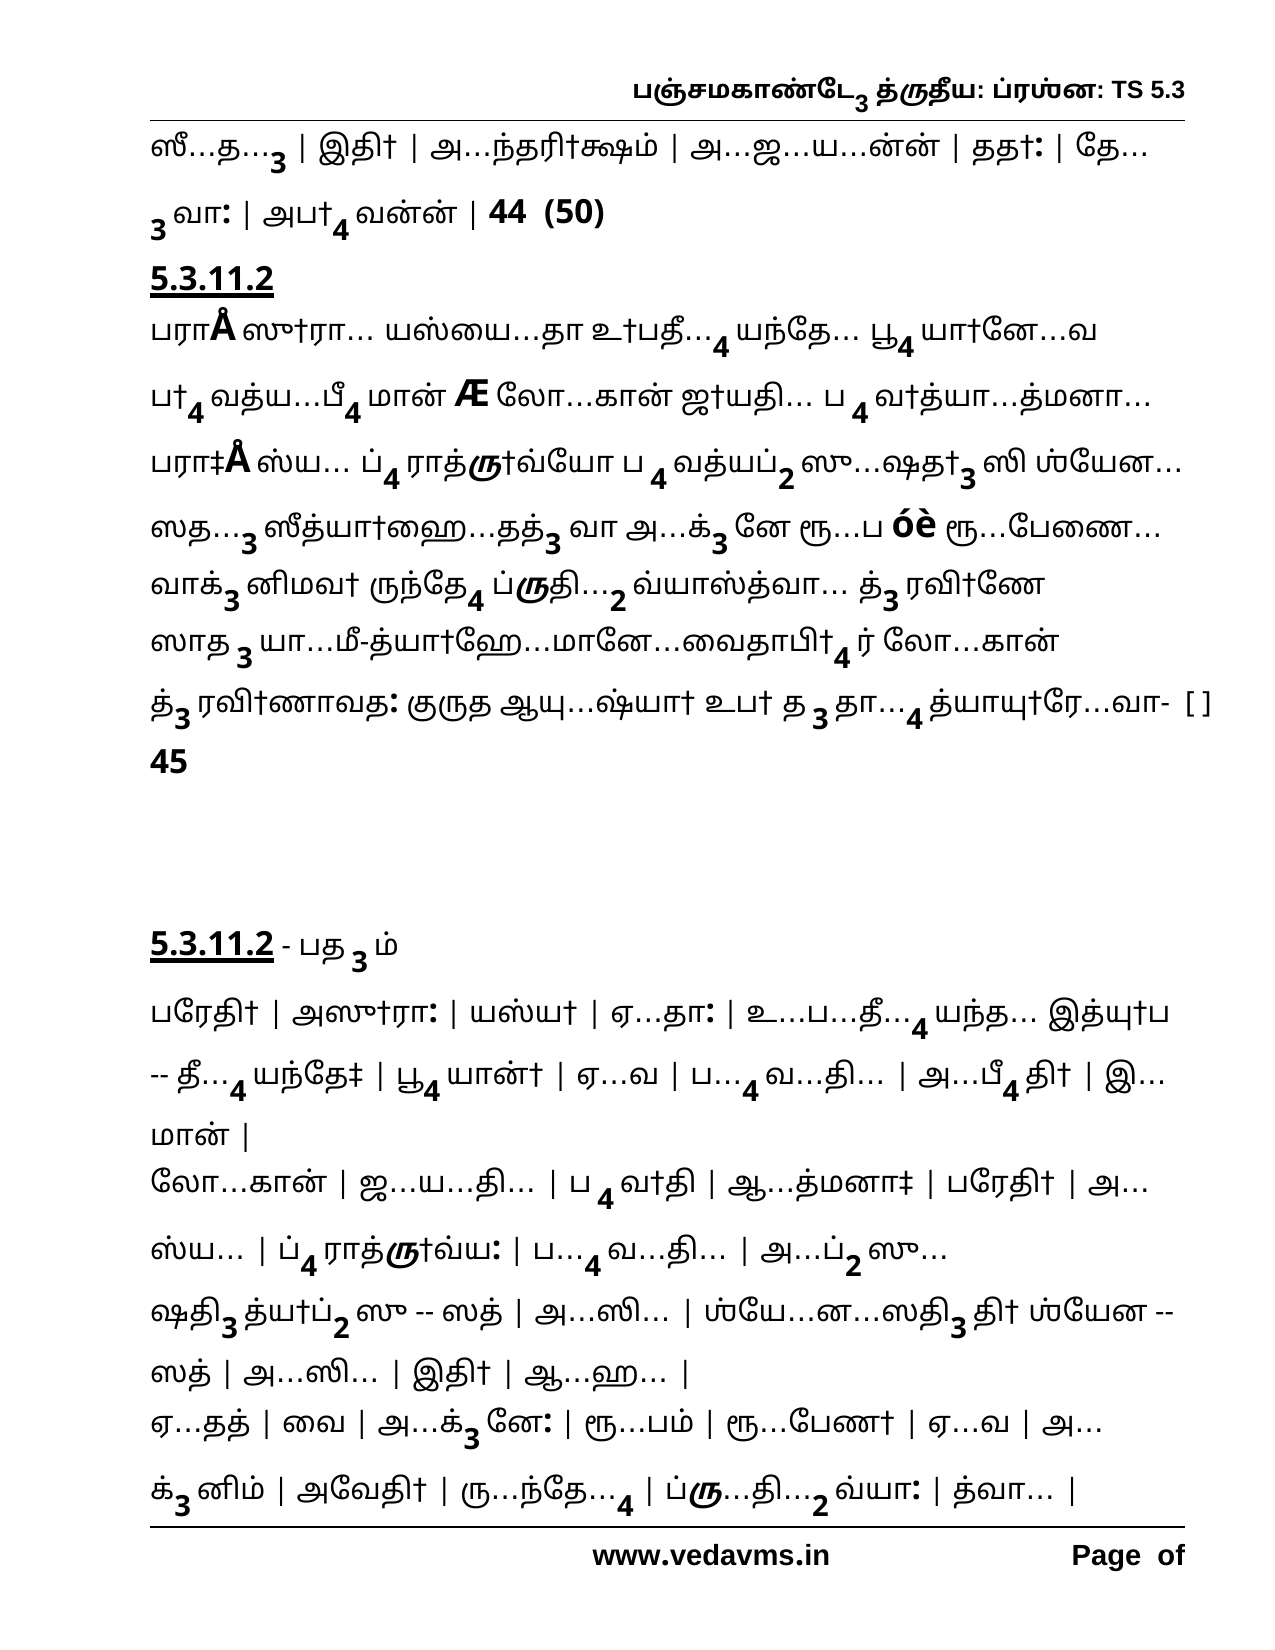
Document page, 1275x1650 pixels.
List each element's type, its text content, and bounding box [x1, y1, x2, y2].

text 5.3.11.2 - பத3ம் [150, 919, 1185, 980]
text அ…ந்த…ரி…க்ஷ…ஸதி3த்ய†ந்தரிக்ஷ -- ஸத் | அ…ஸி… | அ…ந்தரி†க்ஷே | ஸீ…த…3 | இதி† | அ…ந்தரி†க்ஷம் | அ…ஜ…ய…ன்ன் | தத†: | தே…3வா: | அப†4வன்ன் | 44 (50) [150, 121, 1185, 249]
text பராÅஸு†ரா… யஸ்யை…தா உ†பதீ…4யந்தே… பூ4யா†னே…வ ப†4வத்ய…பீ4மான் Æலோ…கான் ஜ†யதி… ப4வ†த்யா…த்மனா… பரா‡Åஸ்ய… ப்4ராத்ரு†வ்யோ ப4வத்யப்2ஸு…ஷத†3ஸி ஶ்யேன…ஸத…3ஸீத்யா†ஹை…தத்3 வா அ…க்3னே ரூ…பóè ரூ…பேணை…வாக்3னிமவ† ருந்தே4 ப்ருதி…2வ்யாஸ்த்வா… த்3ரவி†ணே ஸாத3யா…மீ-த்யா†ஹே…மானே…வைதாபி†4ர் லோ…கான் த்3ரவி†ணாவத: குருத ஆயு…ஷ்யா† உப† த3தா…4த்யாயு†ரே…வா- [ ] 45 [150, 301, 1219, 783]
text பரேதி† | அஸு†ரா: | யஸ்ய† | ஏ…தா: | உ…ப…தீ…4யந்த… இத்யு†ப -- தீ…4யந்தே‡ | பூ4யான்† | ஏ…வ | ப…4வ…தி… | அ…பீ4தி† | இ…மான் | லோ…கான் | ஜ…ய…தி… | ப4வ†தி | ஆ…த்மனா‡ | பரேதி† | அ…ஸ்ய… | ப்4ராத்ரு†வ்ய: | ப…4வ…தி… | அ…ப்2ஸு…ஷதி3த்ய†ப்2ஸு -- ஸத் | அ…ஸி… | ஶ்யே…ன…ஸதி3தி† ஶ்யேன -- ஸத் | அ…ஸி… | இதி† | ஆ…ஹ… | [150, 986, 1185, 1393]
text 5.3.11.2 [150, 255, 1185, 301]
